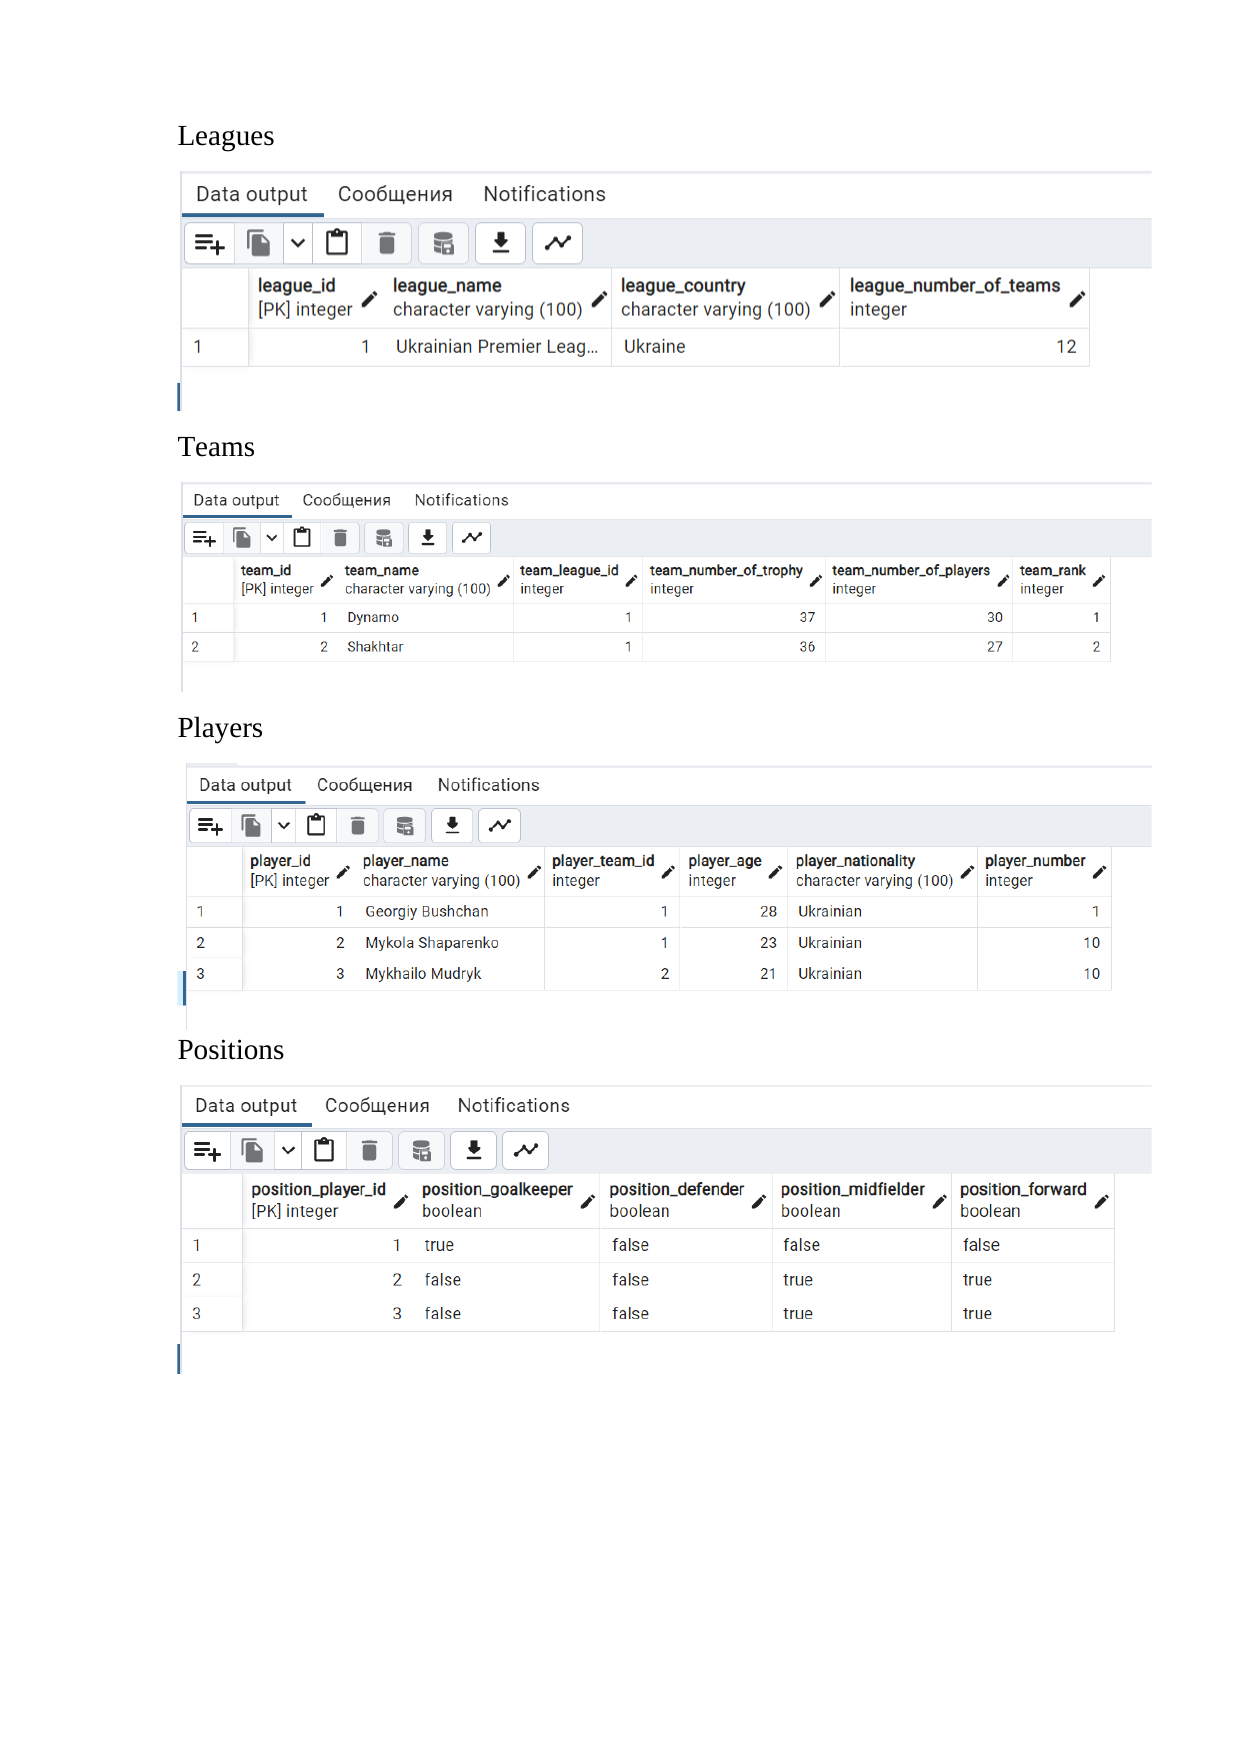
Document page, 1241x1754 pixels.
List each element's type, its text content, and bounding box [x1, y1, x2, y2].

picture [177, 763, 1152, 1030]
text Teams [177, 429, 1152, 463]
picture [177, 1085, 1152, 1374]
text Leagues [177, 118, 1152, 152]
text Players [177, 710, 1152, 744]
picture [177, 482, 1152, 692]
picture [177, 171, 1152, 411]
text Positions [177, 1030, 1152, 1066]
